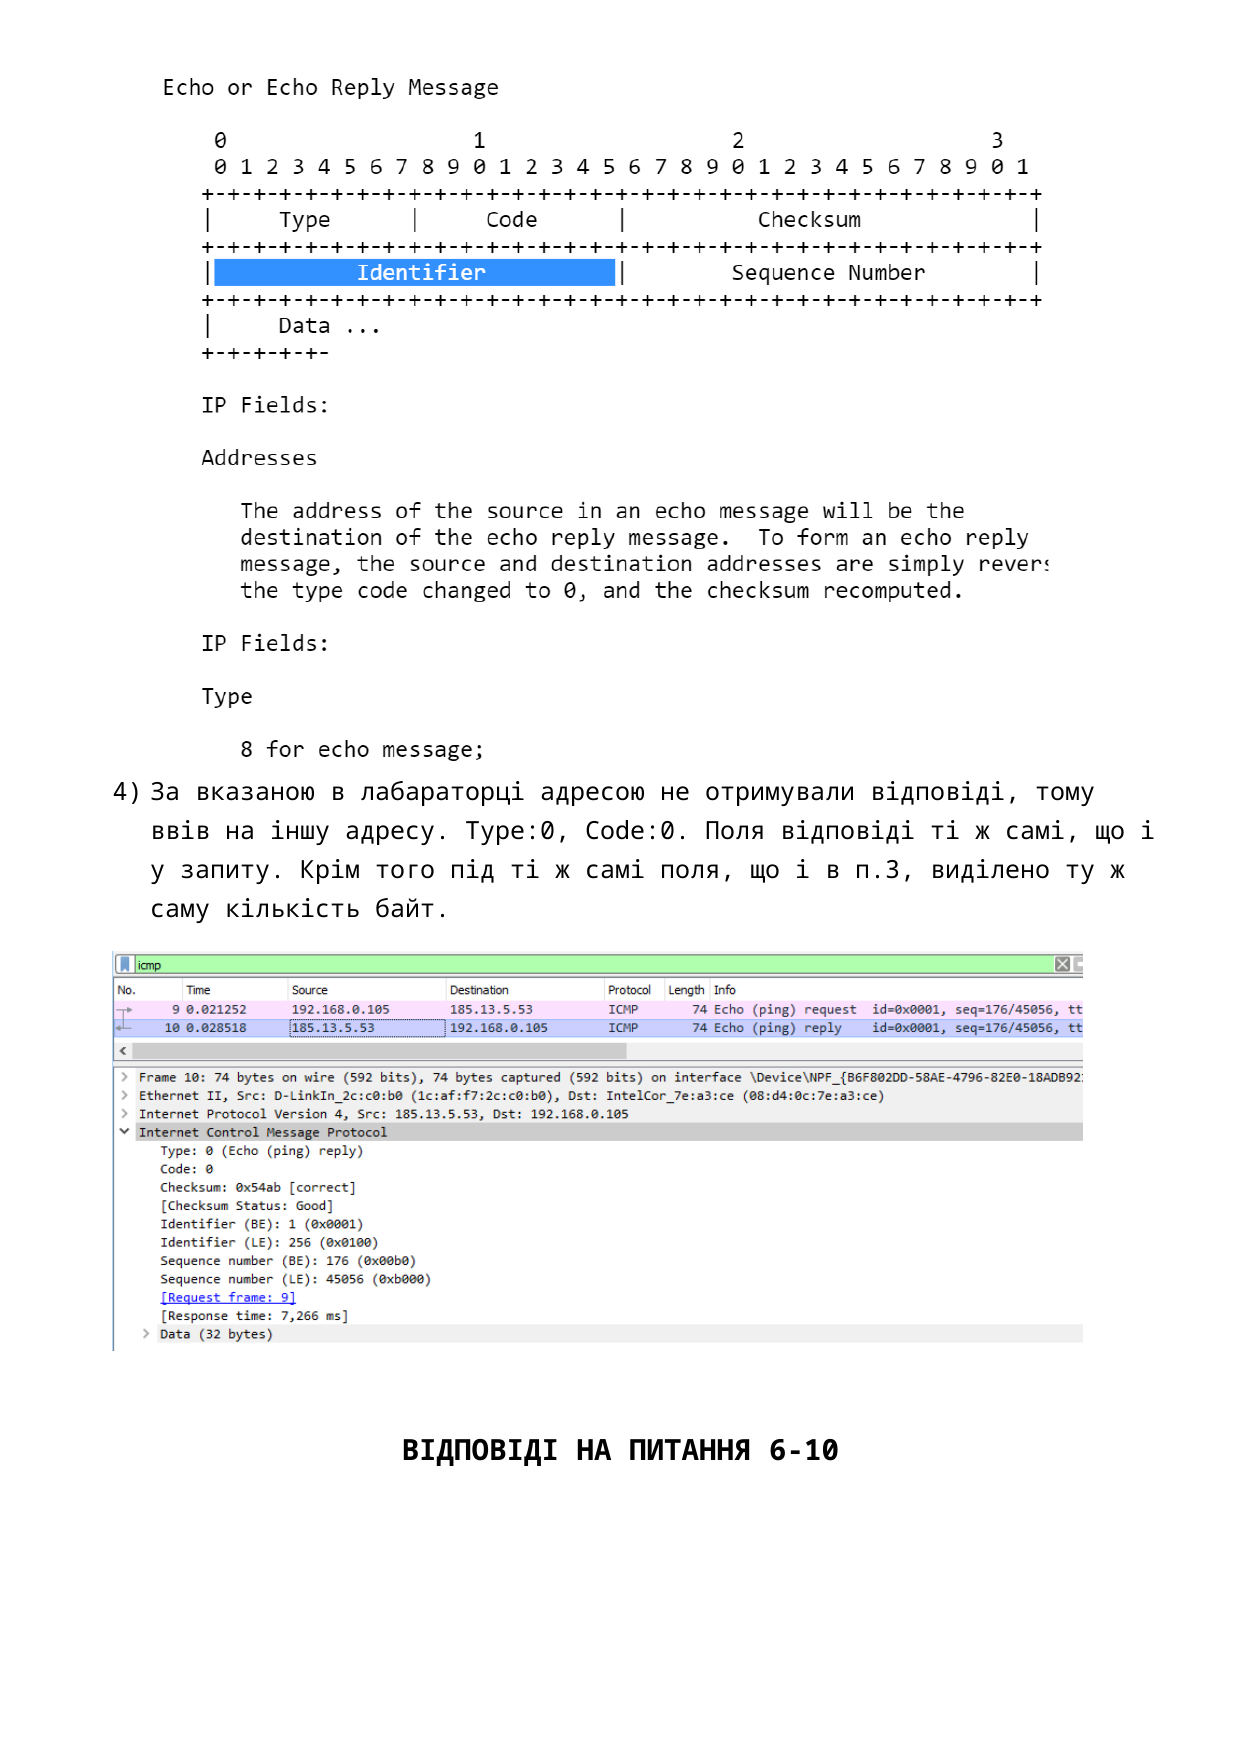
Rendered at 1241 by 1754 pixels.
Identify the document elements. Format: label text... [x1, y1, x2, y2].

list За вказаною в лабараторці адресою не отримували відповіді, тому ввів на іншу адресу. Type:0, Code:0. Поля відповіді ті ж самі, що і у запиту. Крім того під ті ж самі поля, що і в п.3, виділено ту ж саму кількість байт. [112, 774, 1165, 925]
picture [150, 75, 1049, 770]
text ВІДПОВІДІ НА ПИТАННЯ 6-10 [75, 1429, 1165, 1468]
picture [112, 951, 1083, 1351]
